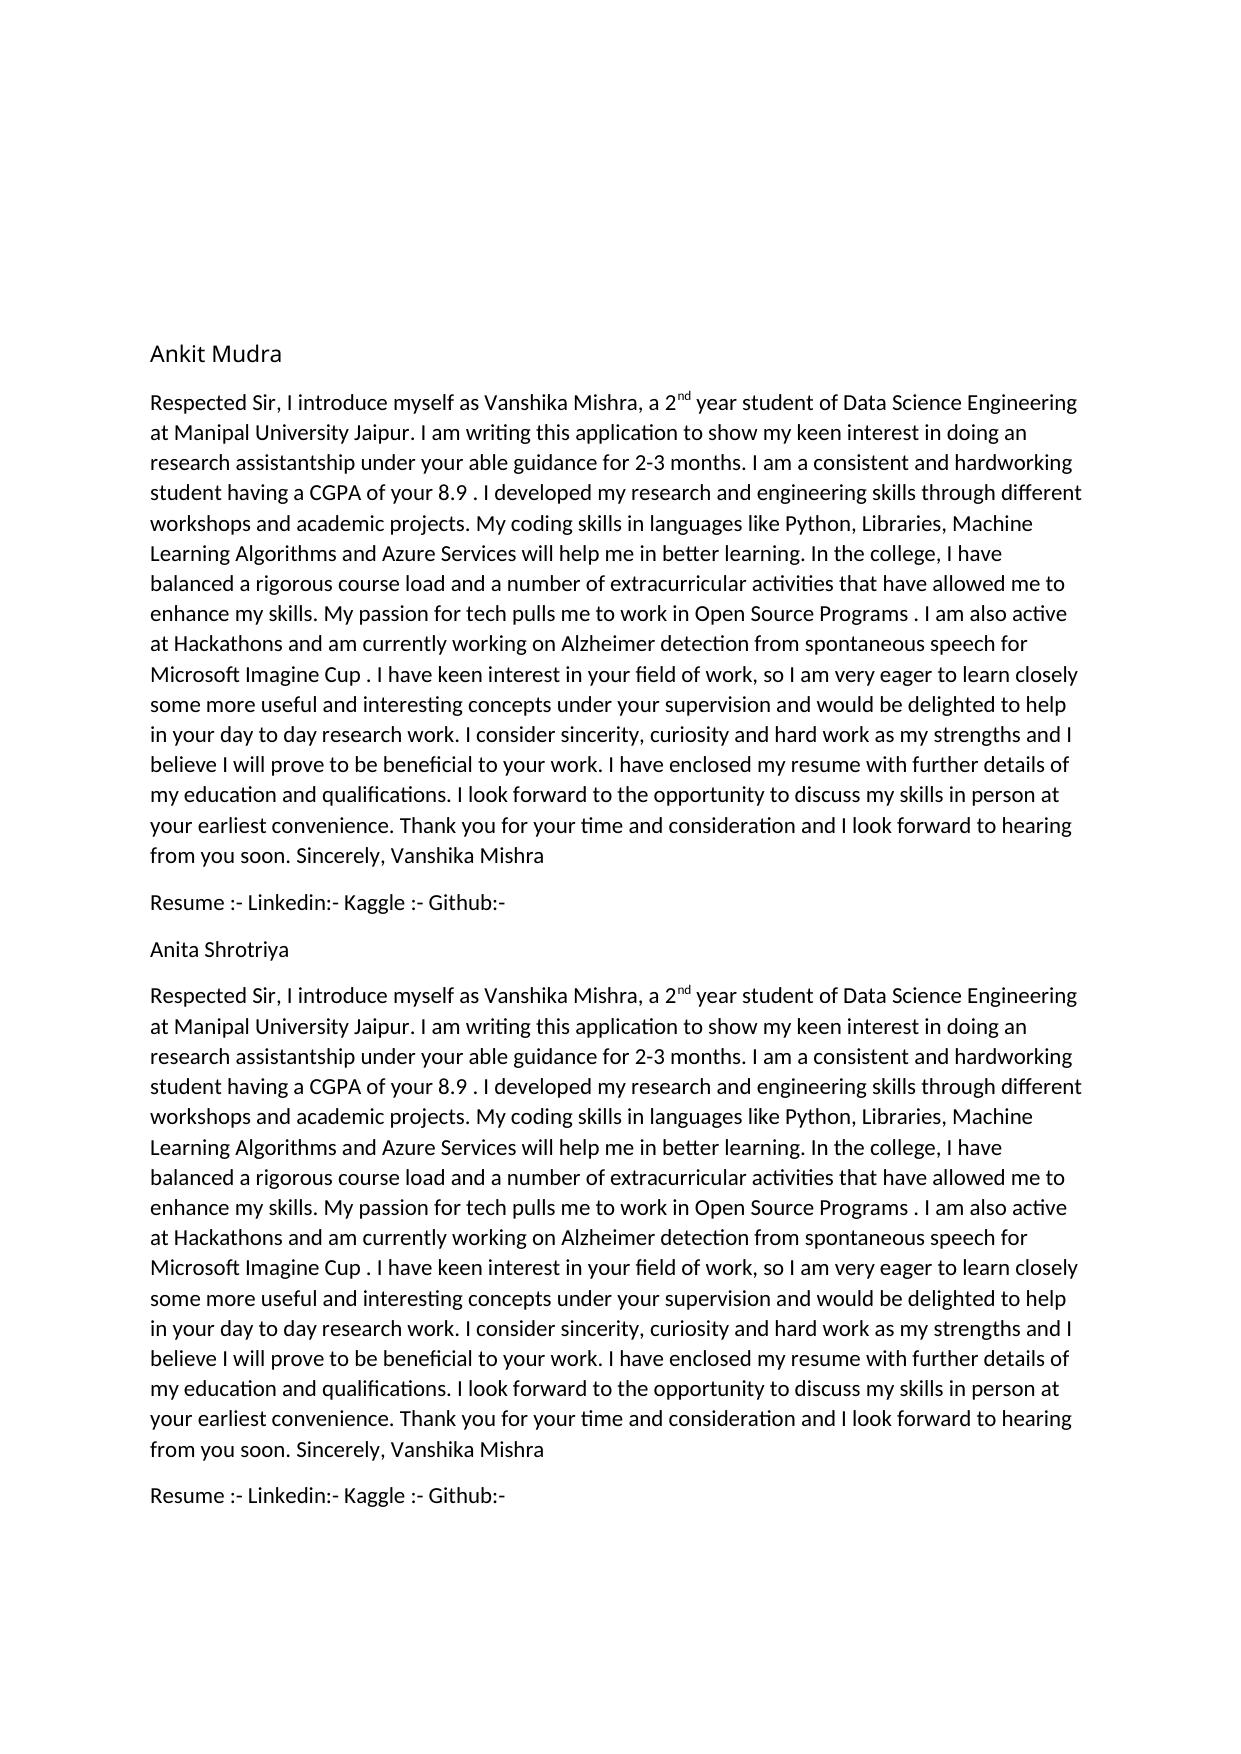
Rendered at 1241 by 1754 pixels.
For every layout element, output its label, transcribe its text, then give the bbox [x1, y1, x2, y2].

text Resume :- Linkedin:- Kaggle :- Github:- [150, 888, 1090, 916]
text Anita Shrotriya [150, 935, 1090, 963]
text Resume :- Linkedin:- Kaggle :- Github:- [150, 1482, 1090, 1510]
text Ankit Mudra [150, 337, 1090, 369]
text Respected Sir, I introduce myself as Vanshika Mishra, a 2nd year student of Data Science Engineering at Manipal University Jaipur. I am writing this application to show my keen interest in doing an research assistantship under your able guidance for 2-3 months. I am a consistent and hardworking student having a CGPA of your 8.9 . I developed my research and engineering skills through different workshops and academic projects. My coding skills in languages like Python, Libraries, Machine Learning Algorithms and Azure Services will help me in better learning. In the college, I have balanced a rigorous course load and a number of extracurricular activities that have allowed me to enhance my skills. My passion for tech pulls me to work in Open Source Programs . I am also active at Hackathons and am currently working on Alzheimer detection from spontaneous speech for Microsoft Imagine Cup . I have keen interest in your field of work, so I am very eager to learn closely some more useful and interesting concepts under your supervision and would be delighted to help in your day to day research work. I consider sincerity, curiosity and hard work as my strengths and I believe I will prove to be beneficial to your work. I have enclosed my resume with further details of my education and qualifications. I look forward to the opportunity to discuss my skills in person at your earliest convenience. Thank you for your time and consideration and I look forward to hearing from you soon. Sincerely, Vanshika Mishra [150, 982, 1090, 1463]
text Respected Sir, I introduce myself as Vanshika Mishra, a 2nd year student of Data Science Engineering at Manipal University Jaipur. I am writing this application to show my keen interest in doing an research assistantship under your able guidance for 2-3 months. I am a consistent and hardworking student having a CGPA of your 8.9 . I developed my research and engineering skills through different workshops and academic projects. My coding skills in languages like Python, Libraries, Machine Learning Algorithms and Azure Services will help me in better learning. In the college, I have balanced a rigorous course load and a number of extracurricular activities that have allowed me to enhance my skills. My passion for tech pulls me to work in Open Source Programs . I am also active at Hackathons and am currently working on Alzheimer detection from spontaneous speech for Microsoft Imagine Cup . I have keen interest in your field of work, so I am very eager to learn closely some more useful and interesting concepts under your supervision and would be delighted to help in your day to day research work. I consider sincerity, curiosity and hard work as my strengths and I believe I will prove to be beneficial to your work. I have enclosed my resume with further details of my education and qualifications. I look forward to the opportunity to discuss my skills in person at your earliest convenience. Thank you for your time and consideration and I look forward to hearing from you soon. Sincerely, Vanshika Mishra [150, 388, 1090, 869]
